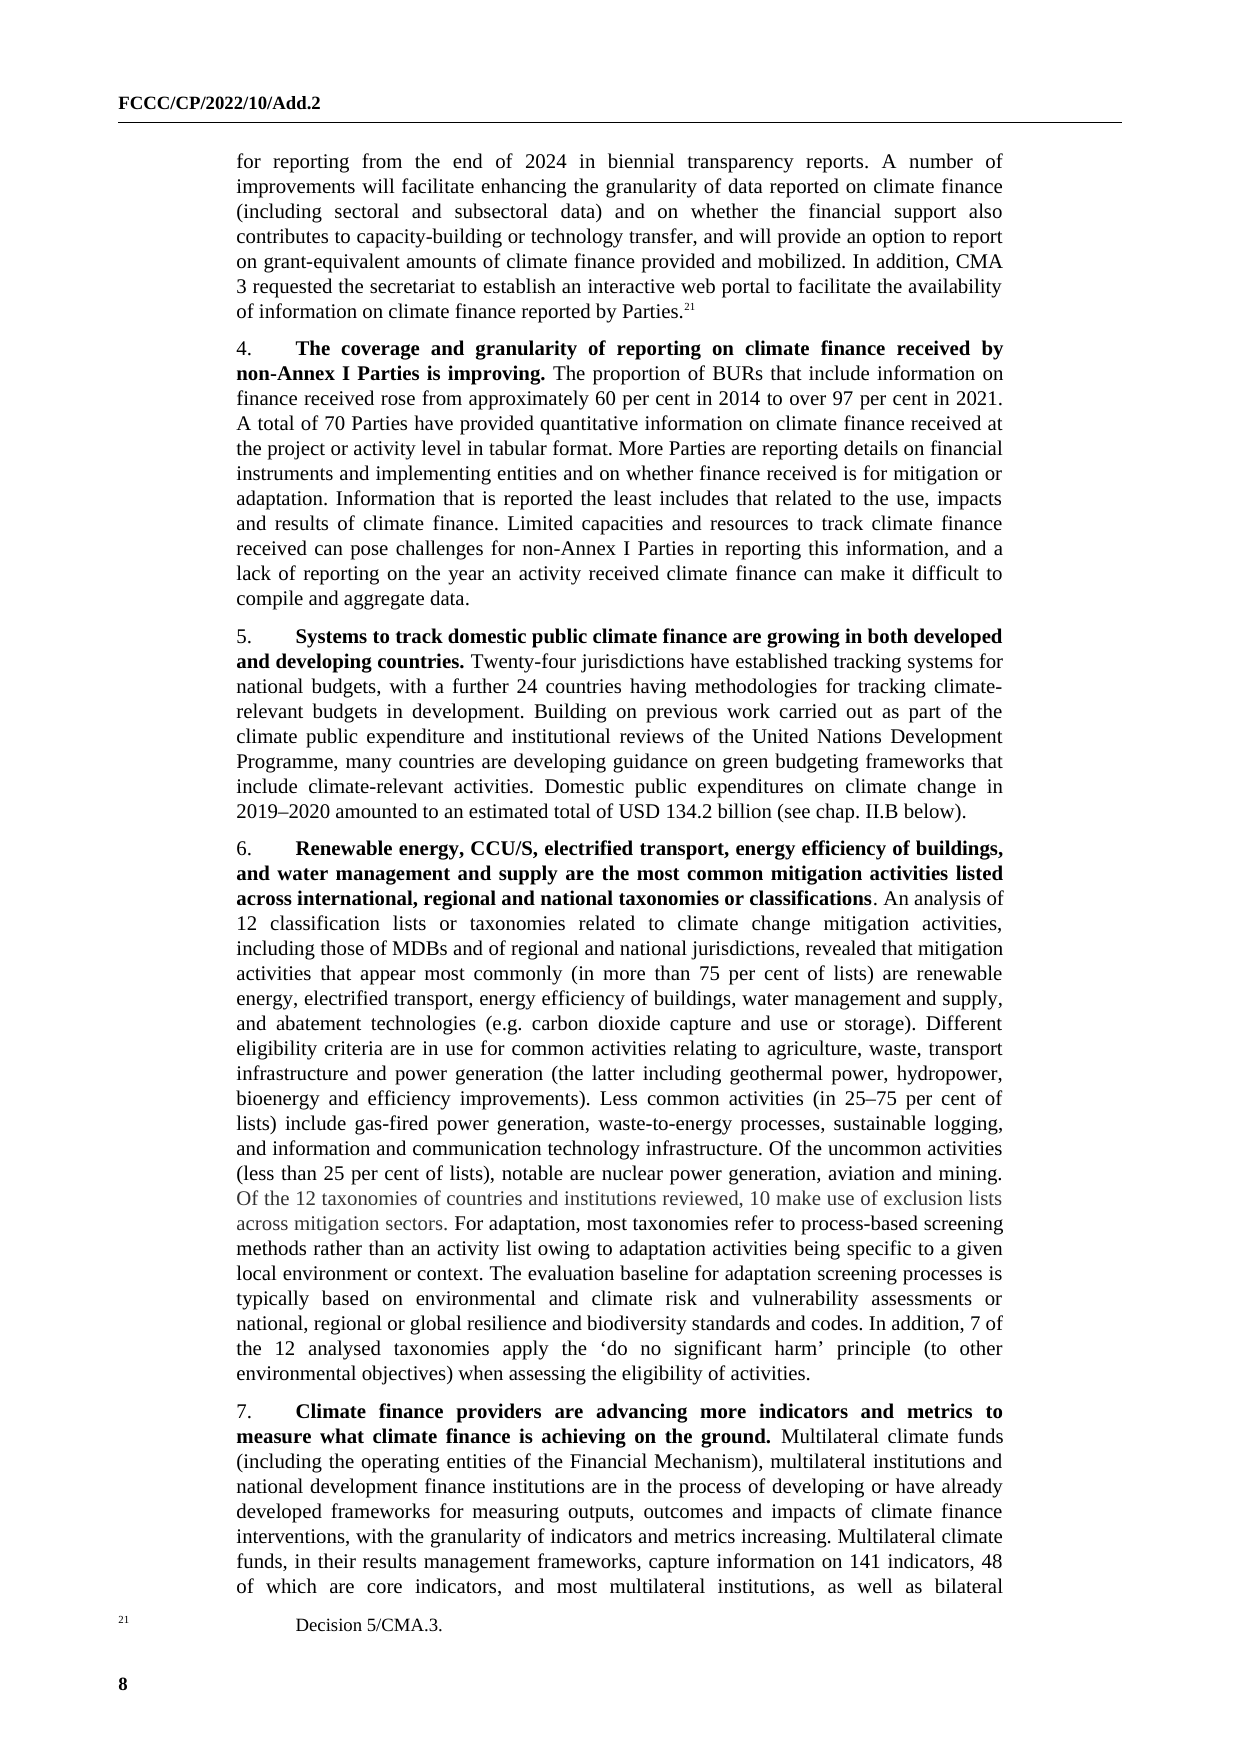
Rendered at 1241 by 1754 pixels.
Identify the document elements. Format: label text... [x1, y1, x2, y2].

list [236, 148, 1004, 323]
list 6. Renewable energy, CCU/S, electrified transport, energy efficiency of buildings, and water management and supply are the most common mitigation activities listed across international, regional and national taxonomies or classifications. An analysis of 12 classification lists or taxonomies related to climate change mitigation activities, including those of MDBs and of regional and national jurisdictions, revealed that mitigation activities that appear most commonly (in more than 75 per cent of lists) are renewable energy, electrified transport, energy efficiency of buildings, water management and supply, and abatement technologies (e.g. carbon dioxide capture and use or storage). Different eligibility criteria are in use for common activities relating to agriculture, waste, transport infrastructure and power generation (the latter including geothermal power, hydropower, bioenergy and efficiency improvements). Less common activities (in 25–75 per cent of lists) include gas-fired power generation, waste-to-energy processes, sustainable logging, and information and communication technology infrastructure. Of the uncommon activities (less than 25 per cent of lists), notable are nuclear power generation, aviation and mining. Of the 12 taxonomies of countries and institutions reviewed, 10 make use of exclusion lists across mitigation sectors. For adaptation, most taxonomies refer to process-based screening methods rather than an activity list owing to adaptation activities being specific to a given local environment or context. The evaluation baseline for adaptation screening processes is typically based on environmental and climate risk and vulnerability assessments or national, regional or global resilience and biodiversity standards and codes. In addition, 7 of the 12 analysed taxonomies apply the ‘do no significant harm’ principle (to other environmental objectives) when assessing the eligibility of activities. [236, 835, 1004, 1385]
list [236, 1398, 1004, 1598]
list 4. The coverage and granularity of reporting on climate finance received by non-Annex I Parties is improving. The proportion of BURs that include information on finance received rose from approximately 60 per cent in 2014 to over 97 per cent in 2021. A total of 70 Parties have provided quantitative information on climate finance received at the project or activity level in tabular format. More Parties are reporting details on financial instruments and implementing entities and on whether finance received is for mitigation or adaptation. Information that is reported the least includes that related to the use, impacts and results of climate finance. Limited capacities and resources to track climate finance received can pose challenges for non-Annex I Parties in reporting this information, and a lack of reporting on the year an activity received climate finance can make it difficult to compile and aggregate data. [236, 335, 1004, 610]
list 5. Systems to track domestic public climate finance are growing in both developed and developing countries. Twenty-four jurisdictions have established tracking systems for national budgets, with a further 24 countries having methodologies for tracking climate-relevant budgets in development. Building on previous work carried out as part of the climate public expenditure and institutional reviews of the United Nations Development Programme, many countries are developing guidance on green budgeting frameworks that include climate-relevant activities. Domestic public expenditures on climate change in 2019–2020 amounted to an estimated total of USD 134.2 billion (see chap. II.B below). [236, 623, 1004, 823]
